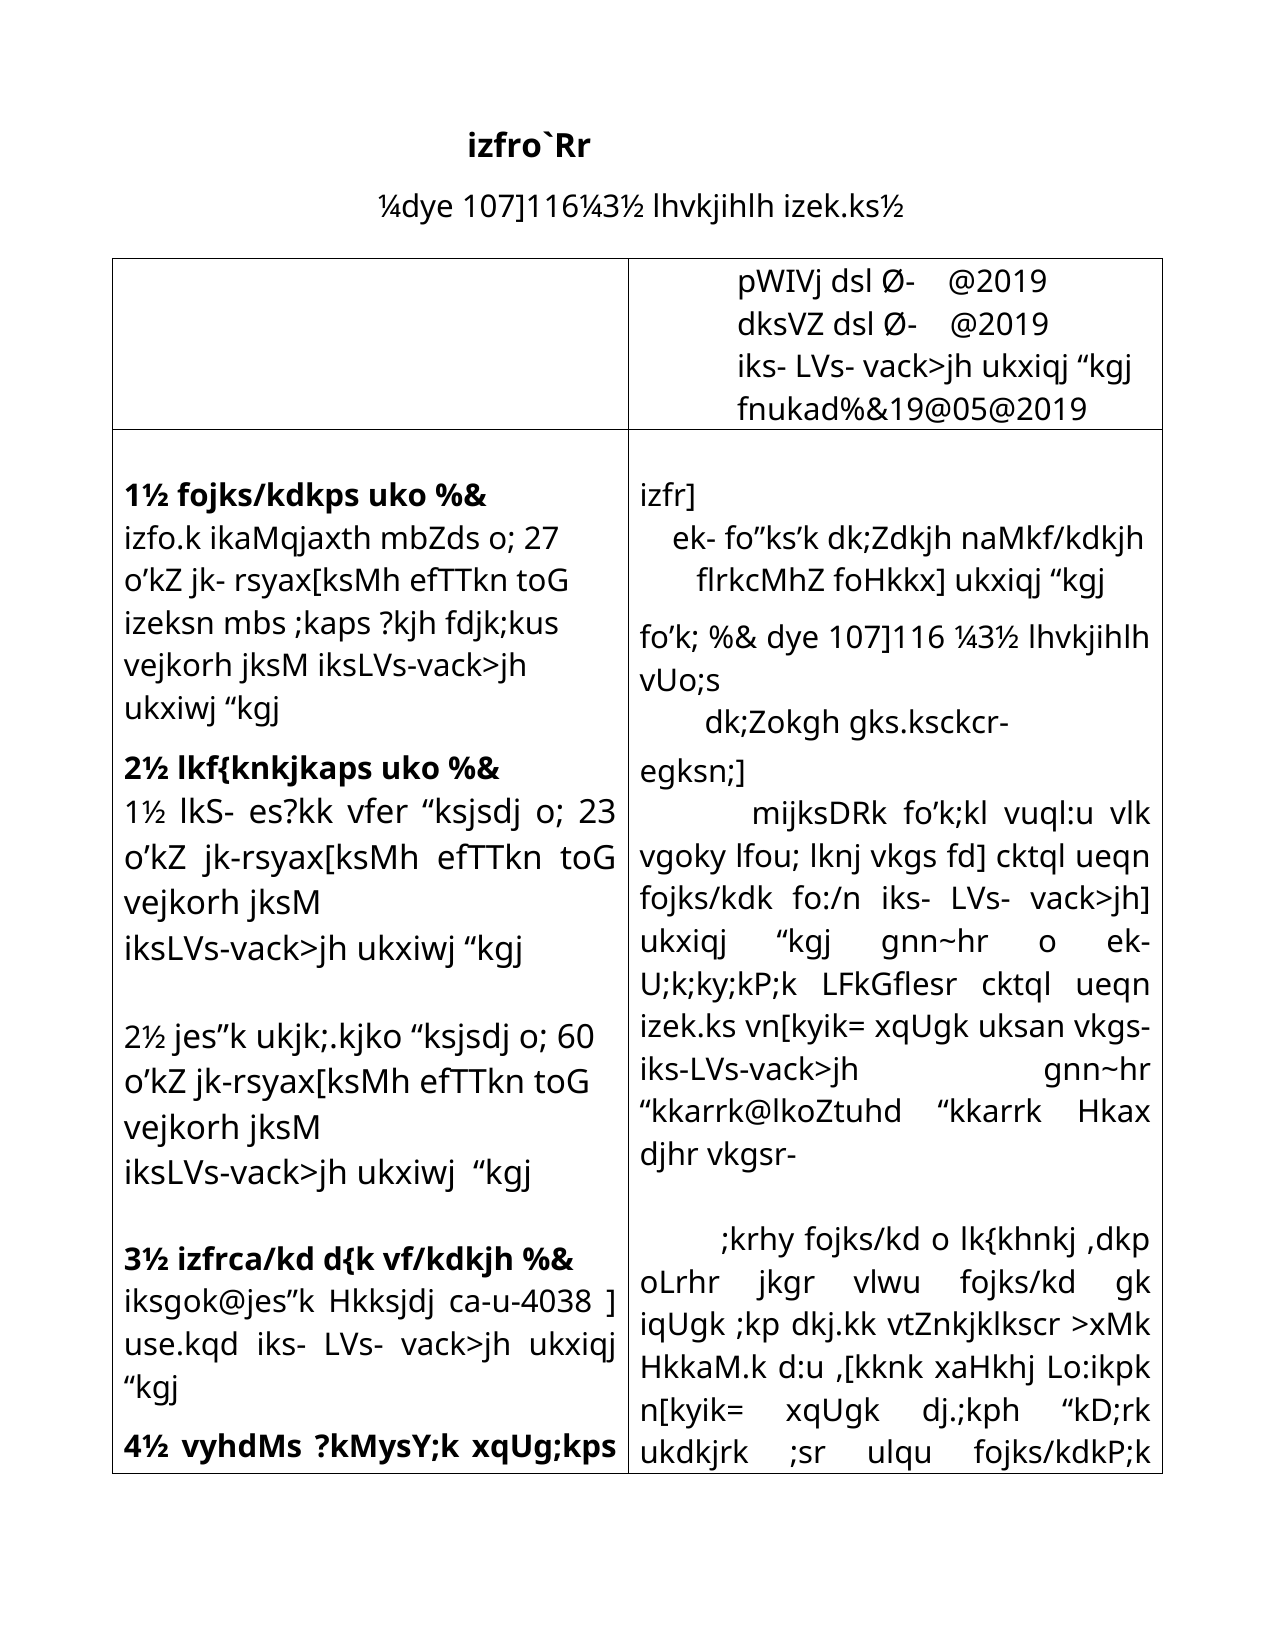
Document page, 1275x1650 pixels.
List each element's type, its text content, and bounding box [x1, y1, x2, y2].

text izfro`Rr [150, 122, 1125, 167]
table_header pWIVj dsl Ø- @2019 dksVZ dsl Ø- @2019 iks- LVs- vack>jh ukxiqj “kgj fnukad%&19@05@2019 [629, 259, 1162, 429]
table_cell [113, 430, 628, 1473]
text ¼dye 107]116¼3½ lhvkjihlh izek.ks½ [150, 184, 1125, 227]
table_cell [629, 430, 1162, 1473]
table_header [113, 259, 628, 429]
